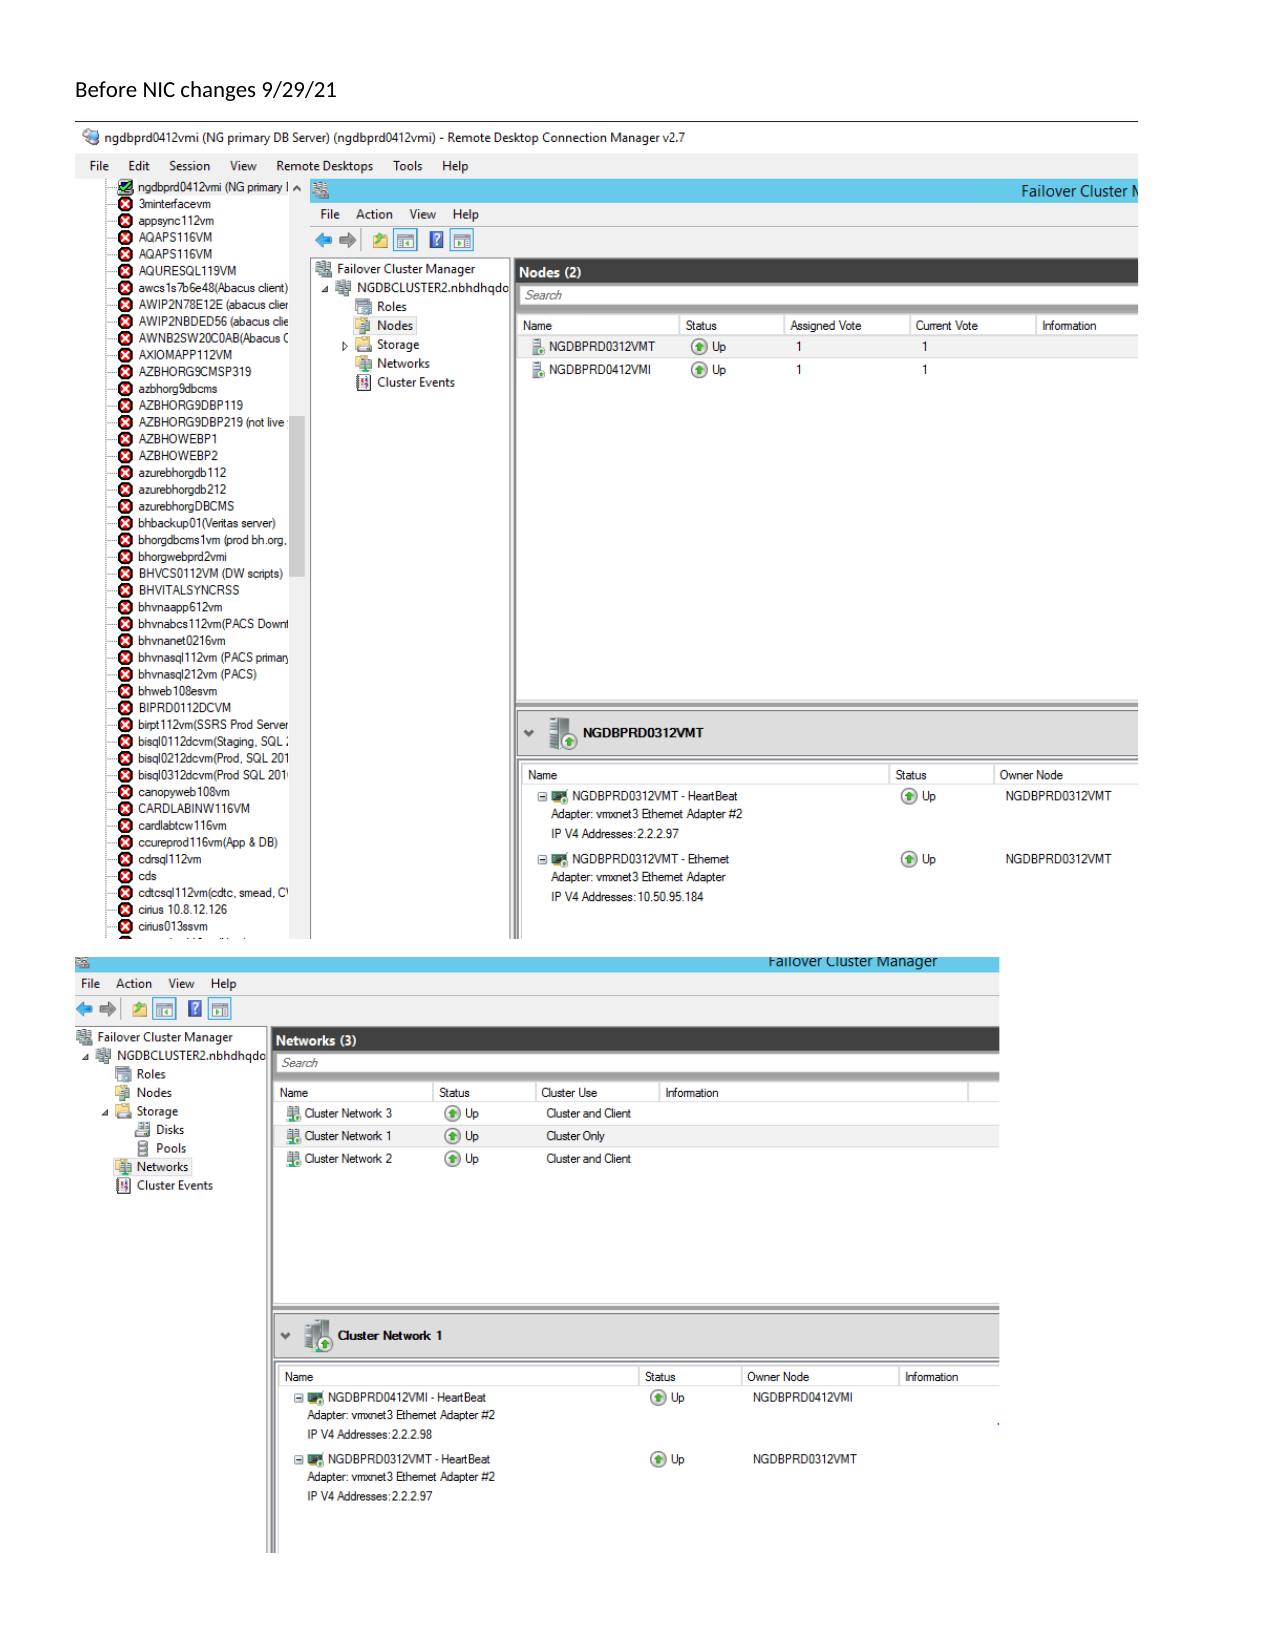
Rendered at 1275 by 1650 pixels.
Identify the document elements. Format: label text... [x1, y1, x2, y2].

picture [75, 121, 1139, 939]
picture [75, 957, 1000, 1553]
text Before NIC changes 9/29/21 [75, 75, 1200, 103]
